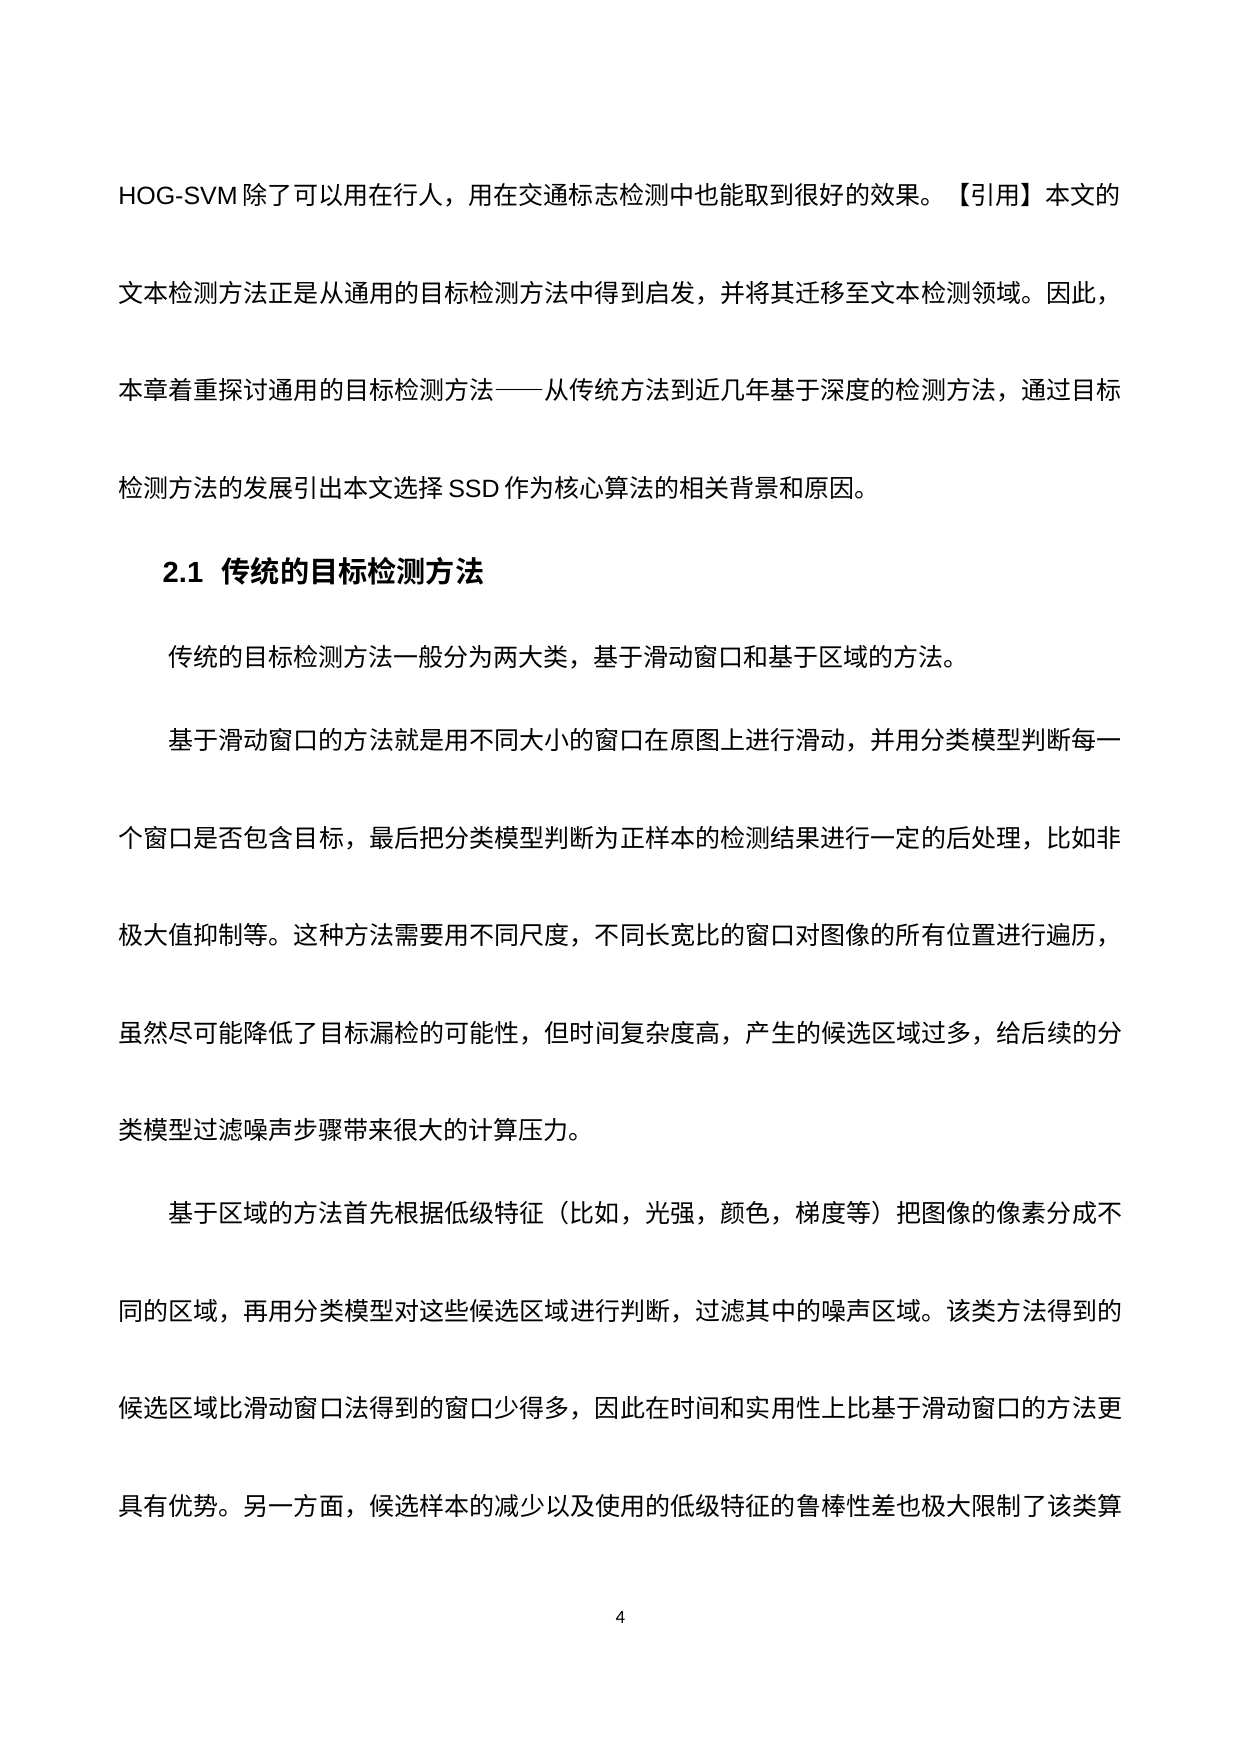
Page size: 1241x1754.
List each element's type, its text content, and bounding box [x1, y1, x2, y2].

subtitle 传统的目标检测方法 [162, 537, 1100, 602]
text 基于滑动窗口的方法就是用不同大小的窗口在原图上进行滑动，并用分类模型判断每一个窗口是否包含目标，最后把分类模型判断为正样本的检测结果进行一定的后处理，比如非极大值抑制等。这种方法需要用不同尺度，不同长宽比的窗口对图像的所有位置进行遍历，虽然尽可能降低了目标漏检的可能性，但时间复杂度高，产生的候选区域过多，给后续的分类模型过滤噪声步骤带来很大的计算压力。 [118, 706, 1122, 1161]
text 传统的目标检测方法一般分为两大类，基于滑动窗口和基于区域的方法。 [118, 623, 1122, 688]
